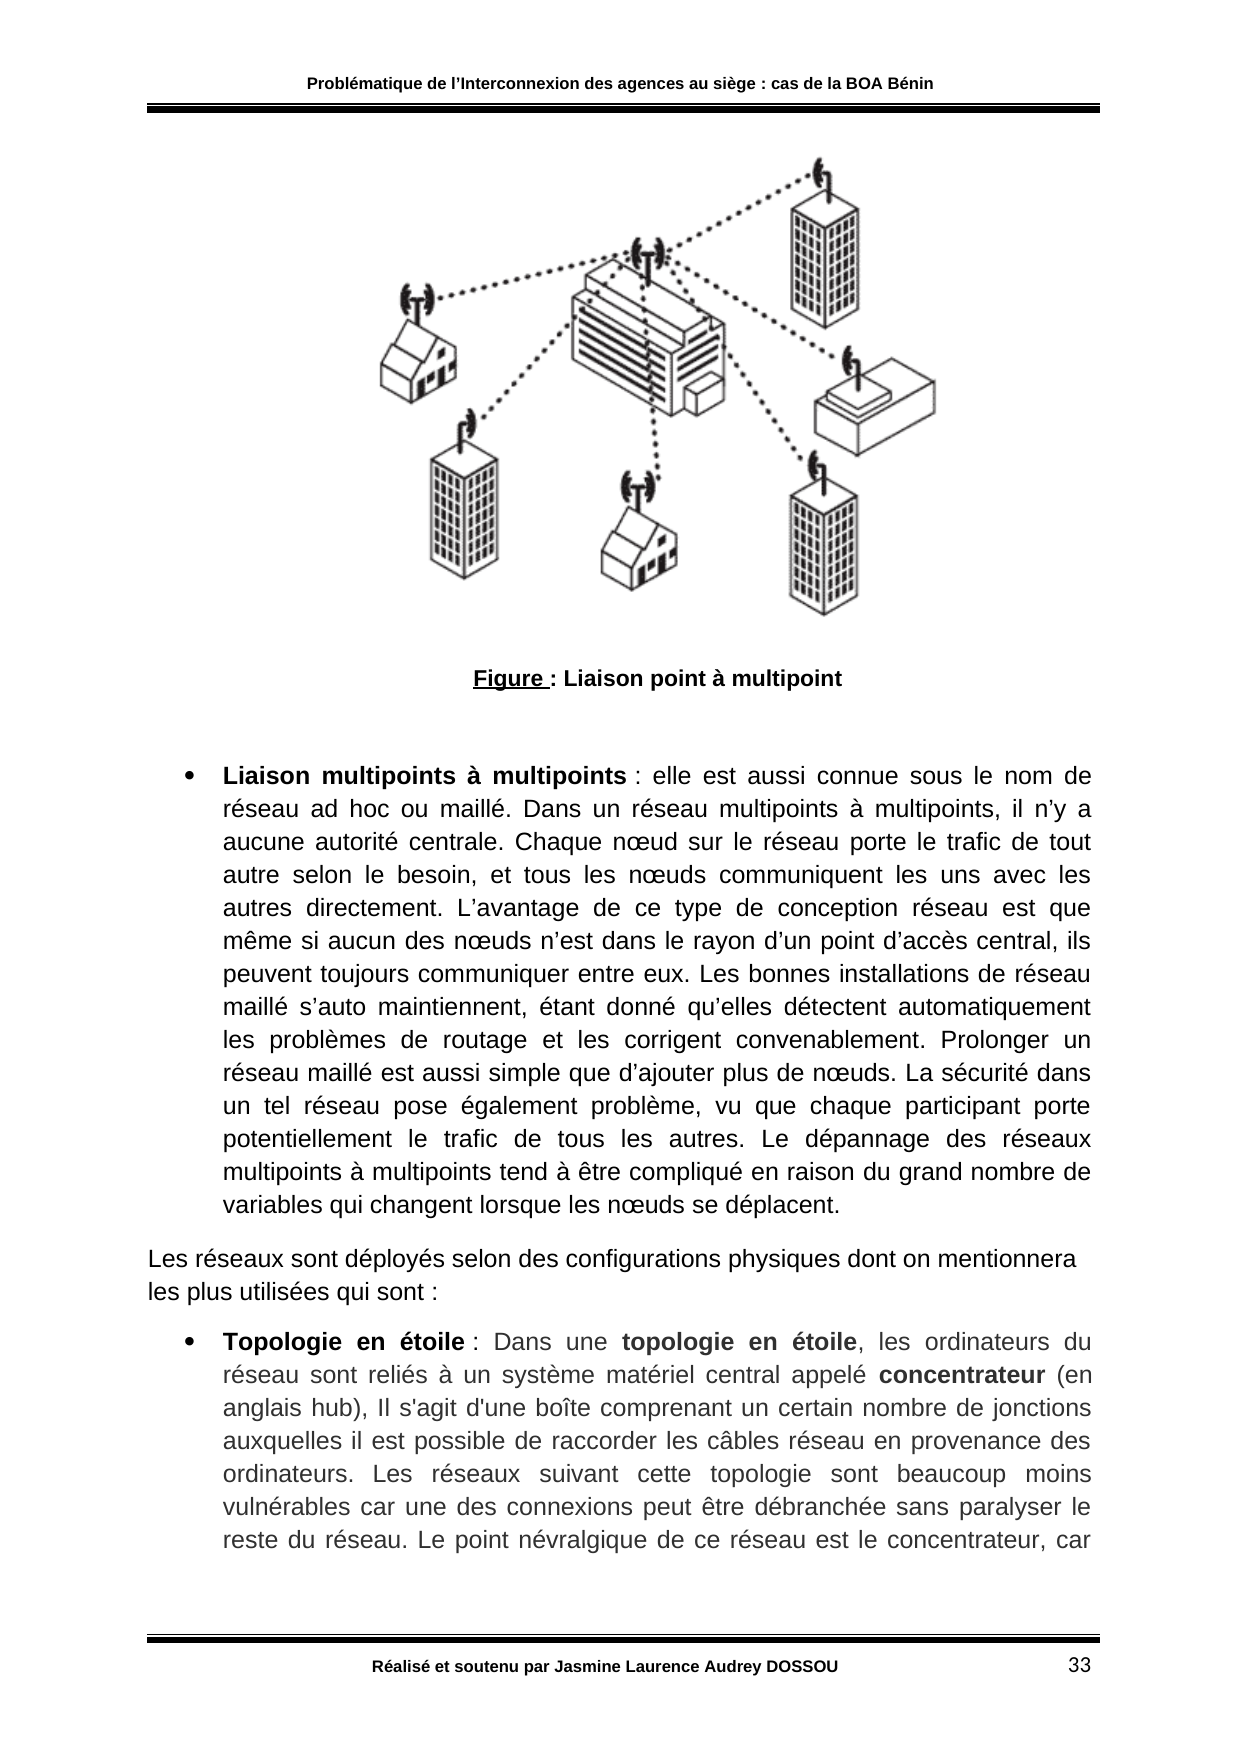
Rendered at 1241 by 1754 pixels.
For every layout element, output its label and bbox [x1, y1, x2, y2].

picture [360, 147, 955, 628]
